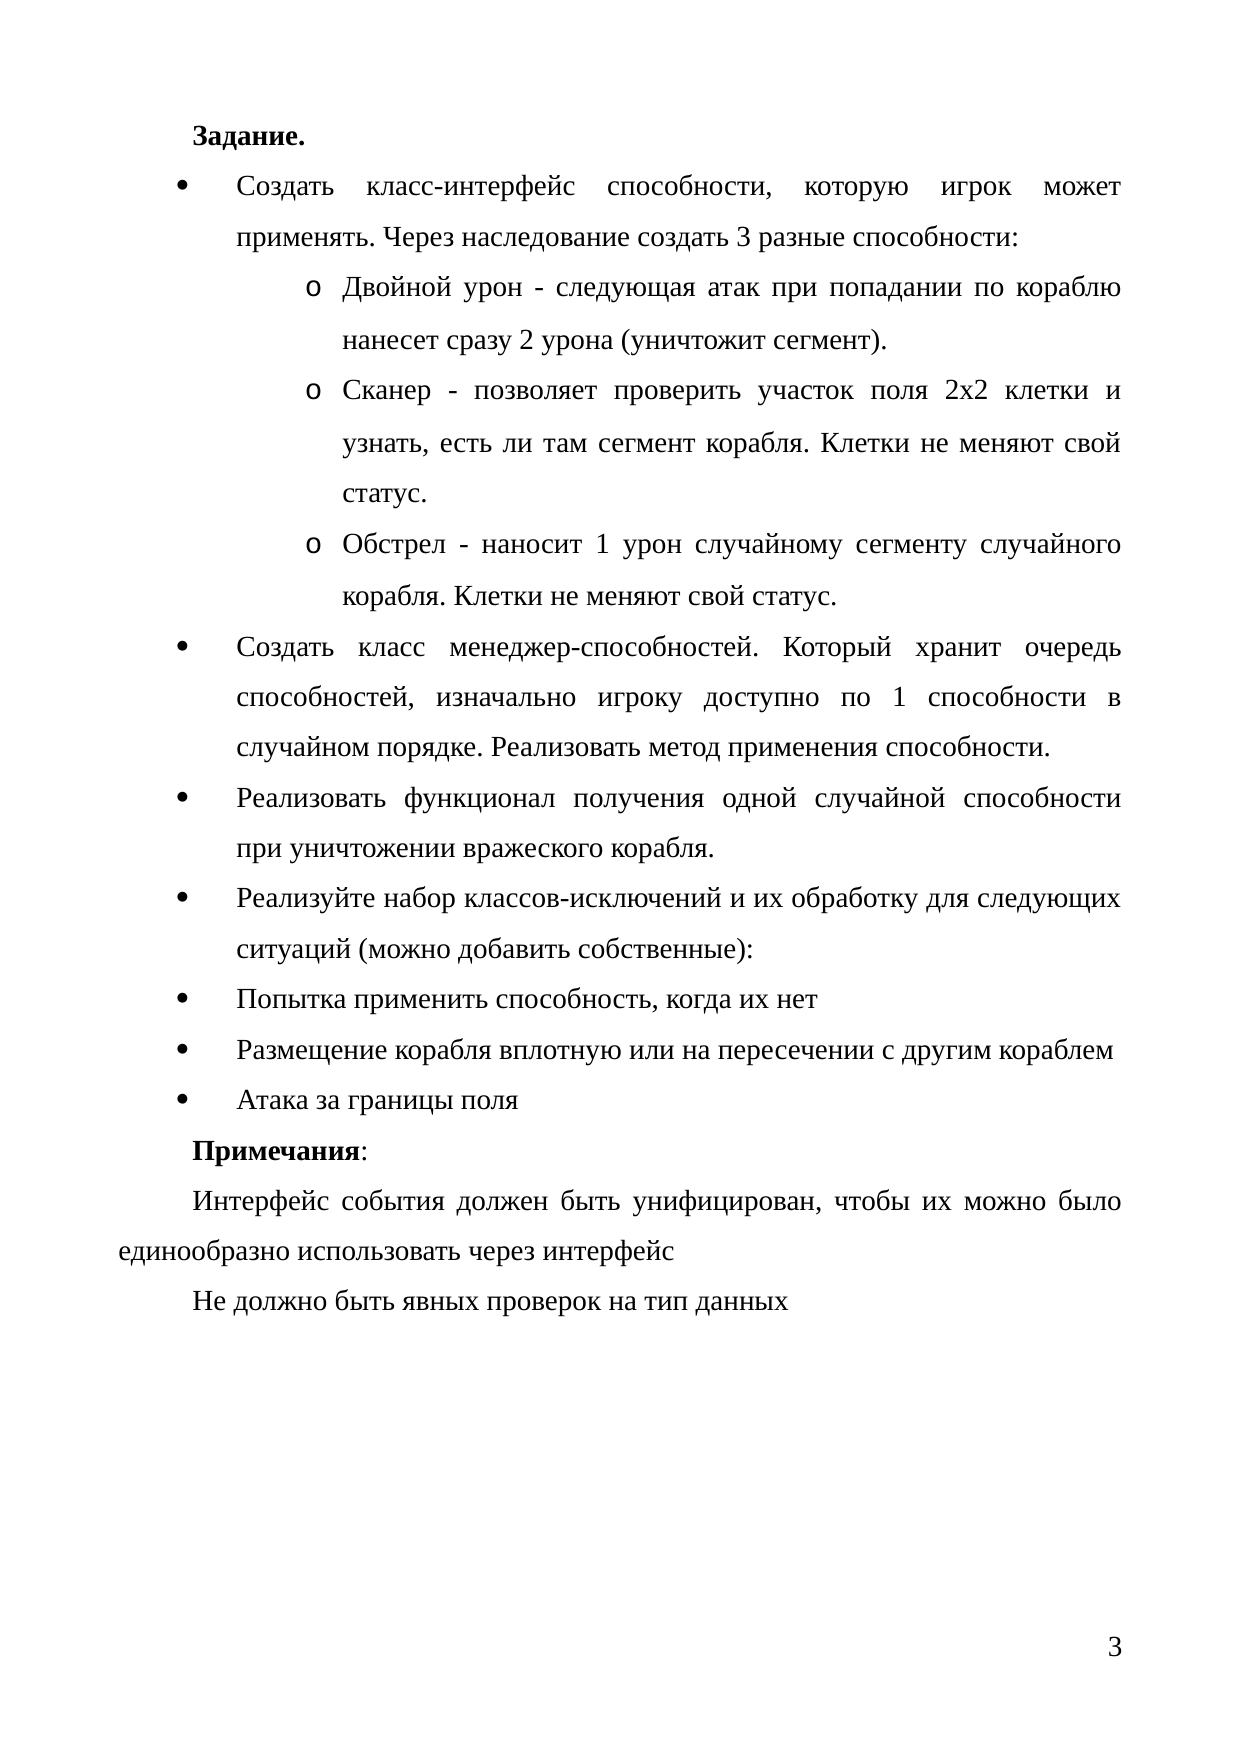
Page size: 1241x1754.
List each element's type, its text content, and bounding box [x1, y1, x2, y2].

list Обстрел - наносит 1 урон случайному сегменту случайного корабля. Клетки не меняют свой статус. [304, 526, 1122, 612]
text Не должно быть явных проверок на тип данных [118, 1283, 1122, 1317]
list Создать класс менеджер-способностей. Который хранит очередь способностей, изначально игроку доступно по 1 способности в случайном порядке. Реализовать метод применения способности. [177, 629, 1122, 763]
list Реализуйте набор классов-исключений и их обработку для следующих ситуаций (можно добавить собственные): [177, 881, 1122, 964]
list Создать класс-интерфейс способности, которую игрок может применять. Через наследование создать 3 разные способности: [177, 168, 1122, 252]
list Двойной урон - следующая атак при попадании по кораблю нанесет сразу 2 урона (уничтожит сегмент). [304, 269, 1122, 356]
list Атака за границы поля [177, 1082, 1122, 1116]
list Попытка применить способность, когда их нет [177, 981, 1122, 1015]
subtitle Задание. [118, 118, 1122, 152]
text Интерфейс события должен быть унифицирован, чтобы их можно было единообразно использовать через интерфейс [118, 1183, 1122, 1267]
list Размещение корабля вплотную или на пересечении с другим кораблем [177, 1032, 1122, 1065]
text Примечания: [118, 1133, 1122, 1166]
list Реализовать функционал получения одной случайной способности при уничтожении вражеского корабля. [177, 780, 1122, 864]
list Сканер - позволяет проверить участок поля 2х2 клетки и узнать, есть ли там сегмент корабля. Клетки не меняют свой статус. [304, 372, 1122, 509]
